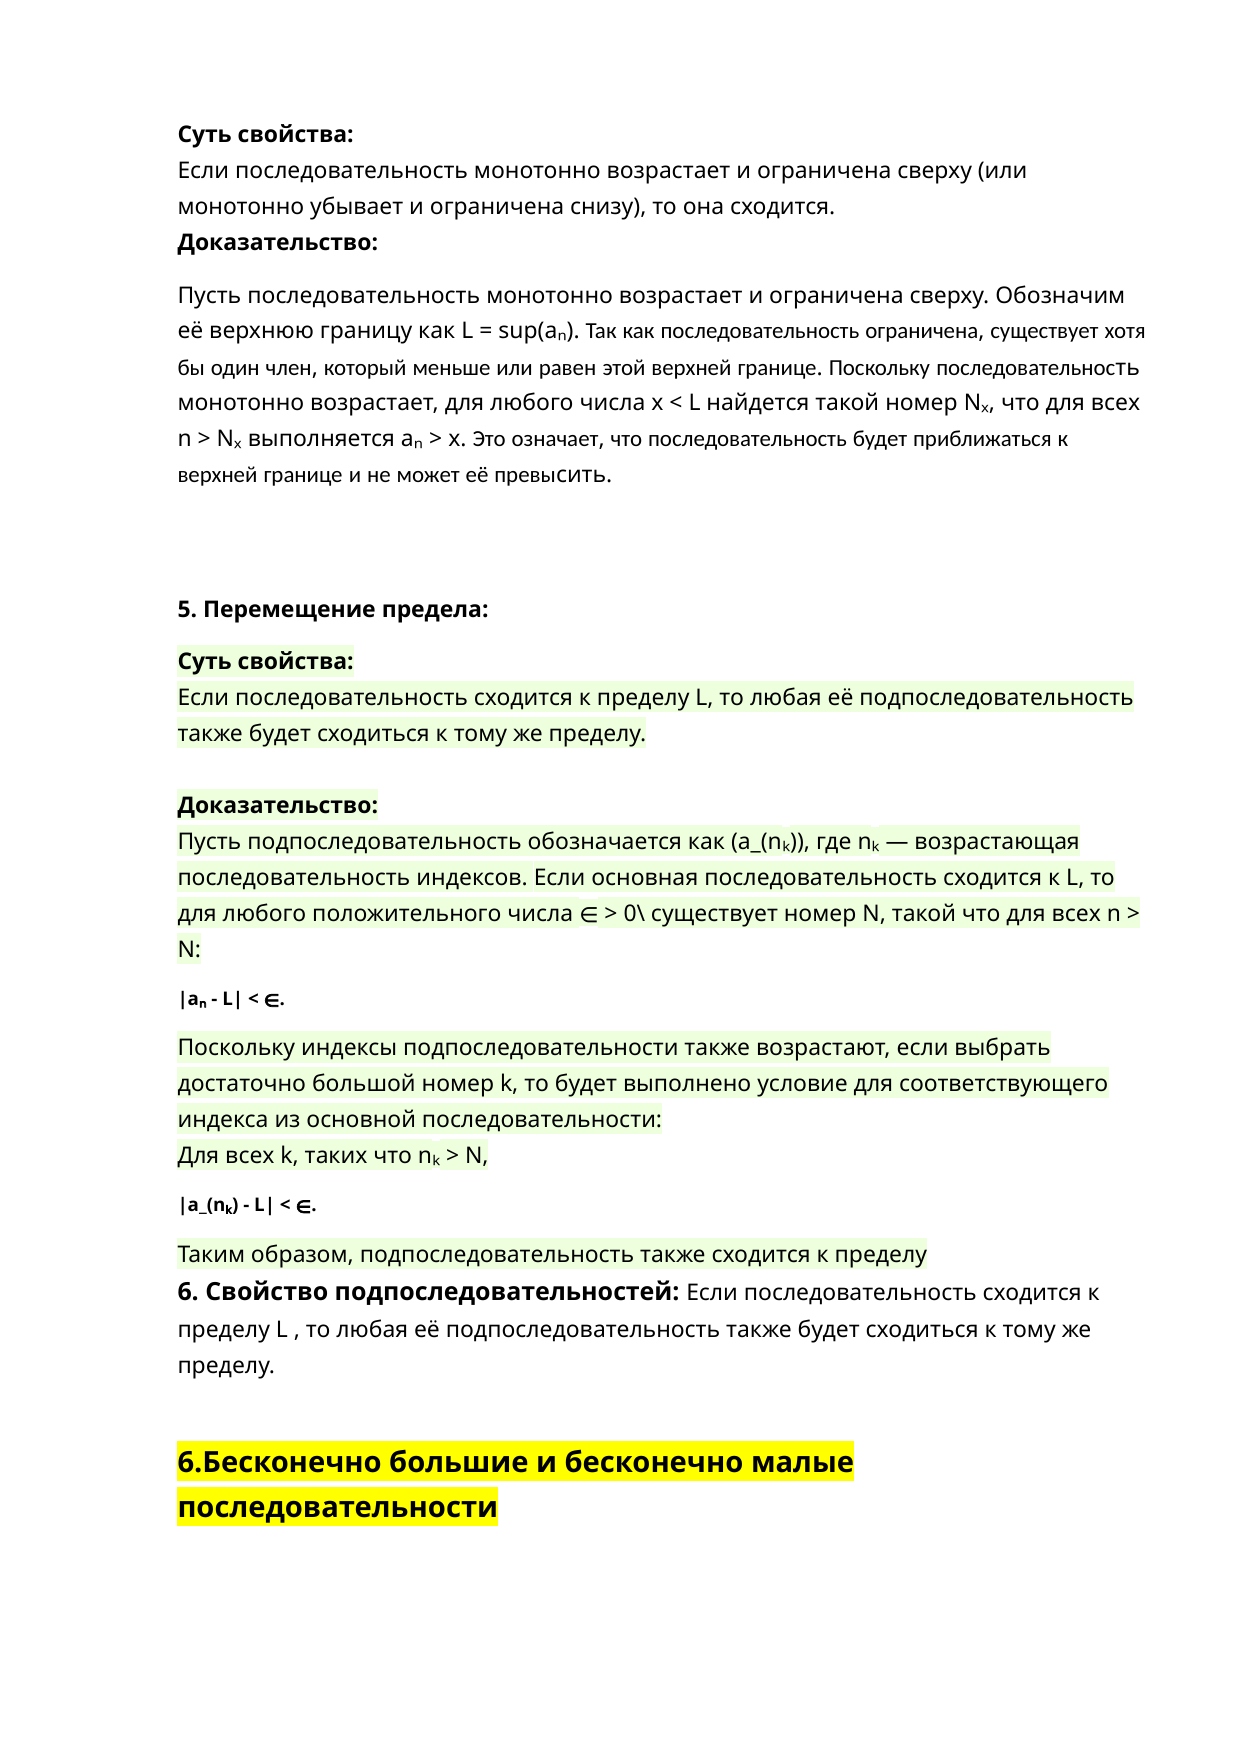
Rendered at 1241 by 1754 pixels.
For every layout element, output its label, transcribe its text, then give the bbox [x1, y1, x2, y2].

text Поскольку индексы подпоследовательности также возрастают, если выбрать достаточно большой номер k, то будет выполнено условие для соответствующего индекса из основной последовательности: Для всех k, таких что nₖ > N, [177, 1031, 1152, 1170]
text Таким образом, подпоследовательность также сходится к пределу 6. Свойство подпоследовательностей: Если последовательность сходится к пределу L , то любая её подпоследовательность также будет сходиться к тому же пределу. [177, 1238, 1152, 1419]
text 6.Бесконечно большие и бесконечно малые последовательности [177, 1441, 1152, 1526]
text |a_(nₖ) - L| < ∊. [177, 1192, 1152, 1217]
text |aₙ - L| < ∊. [177, 985, 1152, 1011]
text Суть свойства: Если последовательность сходится к пределу L, то любая её подпоследовательность также будет сходиться к тому же пределу. Доказательство: Пусть подпоследовательность обозначается как (a_(nₖ)), где nₖ — возрастающая последовательность индексов. Если основная последовательность сходится к L, то для любого положительного числа ∊ > 0\ существует номер N, такой что для всех n > N: [177, 645, 1152, 964]
text Пусть последовательность монотонно возрастает и ограничена сверху. Обозначим её верхнюю границу как L = sup(aₙ). Так как последовательность ограничена, существует хотя бы один член, который меньше или равен этой верхней границе. Поскольку последовательность монотонно возрастает, для любого числа x < L найдется такой номер Nₓ, что для всех n > Nₓ выполняется aₙ > x. Это означает, что последовательность будет приближаться к верхней границе и не может её превысить. [177, 278, 1152, 489]
text 5. Перемещение предела: [177, 557, 1152, 624]
text Суть свойства: Если последовательность монотонно возрастает и ограничена сверху (или монотонно убывает и ограничена снизу), то она сходится. Доказательство: [177, 118, 1152, 257]
